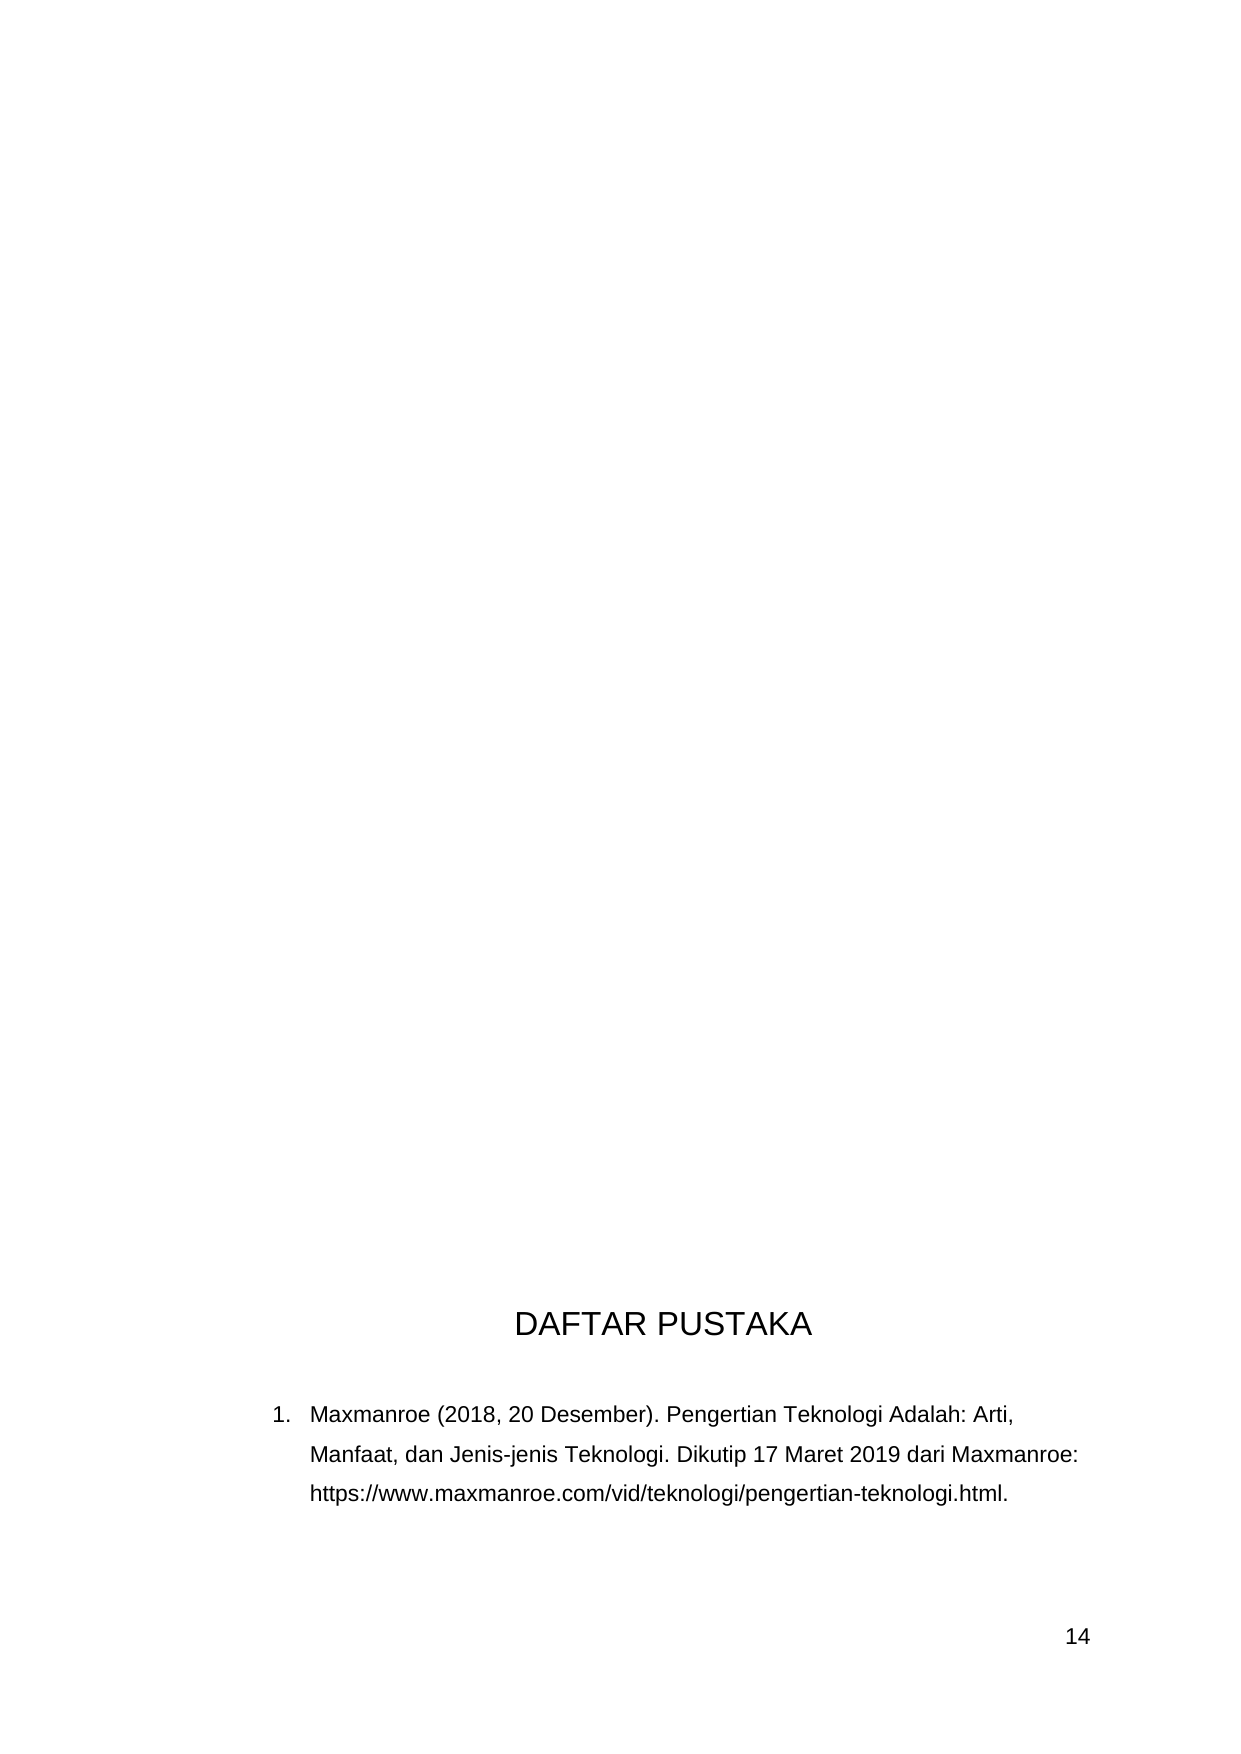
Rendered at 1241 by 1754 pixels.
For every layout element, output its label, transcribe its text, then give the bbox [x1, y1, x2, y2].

list Maxmanroe (2018, 20 Desember). Pengertian Teknologi Adalah: Arti, Manfaat, dan Jenis-jenis Teknologi. Dikutip 17 Maret 2019 dari Maxmanroe: https://www.maxmanroe.com/vid/teknologi/pengertian-teknologi.html. [272, 1401, 1091, 1507]
subtitle DAFTAR PUSTAKA [500, 1304, 827, 1342]
